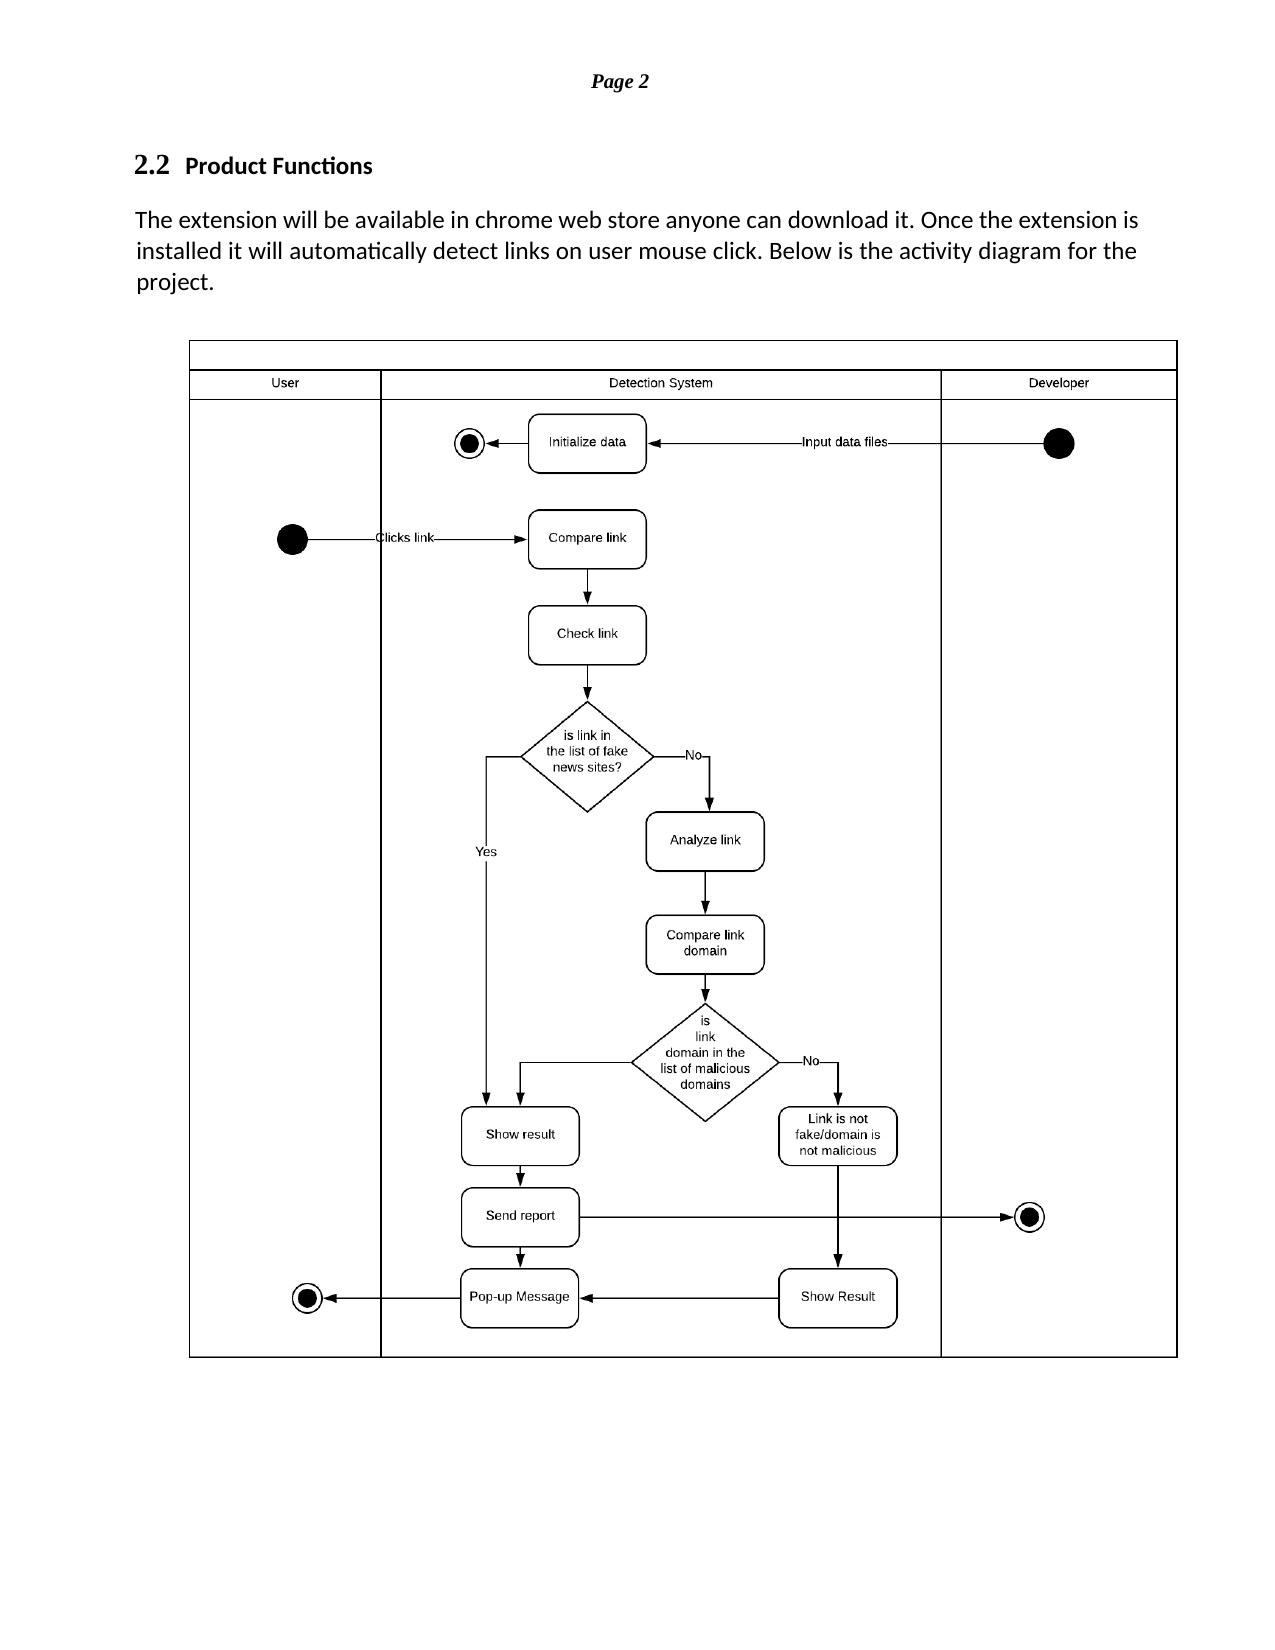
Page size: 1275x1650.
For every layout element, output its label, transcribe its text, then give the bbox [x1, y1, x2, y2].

picture [178, 332, 1184, 1373]
text The extension will be available in chrome web store anyone can download it. Once the extension is installed it will automatically detect links on user mouse click. Below is the activity diagram for the project. [135, 204, 1140, 296]
subtitle Product Functions [133, 147, 1140, 181]
